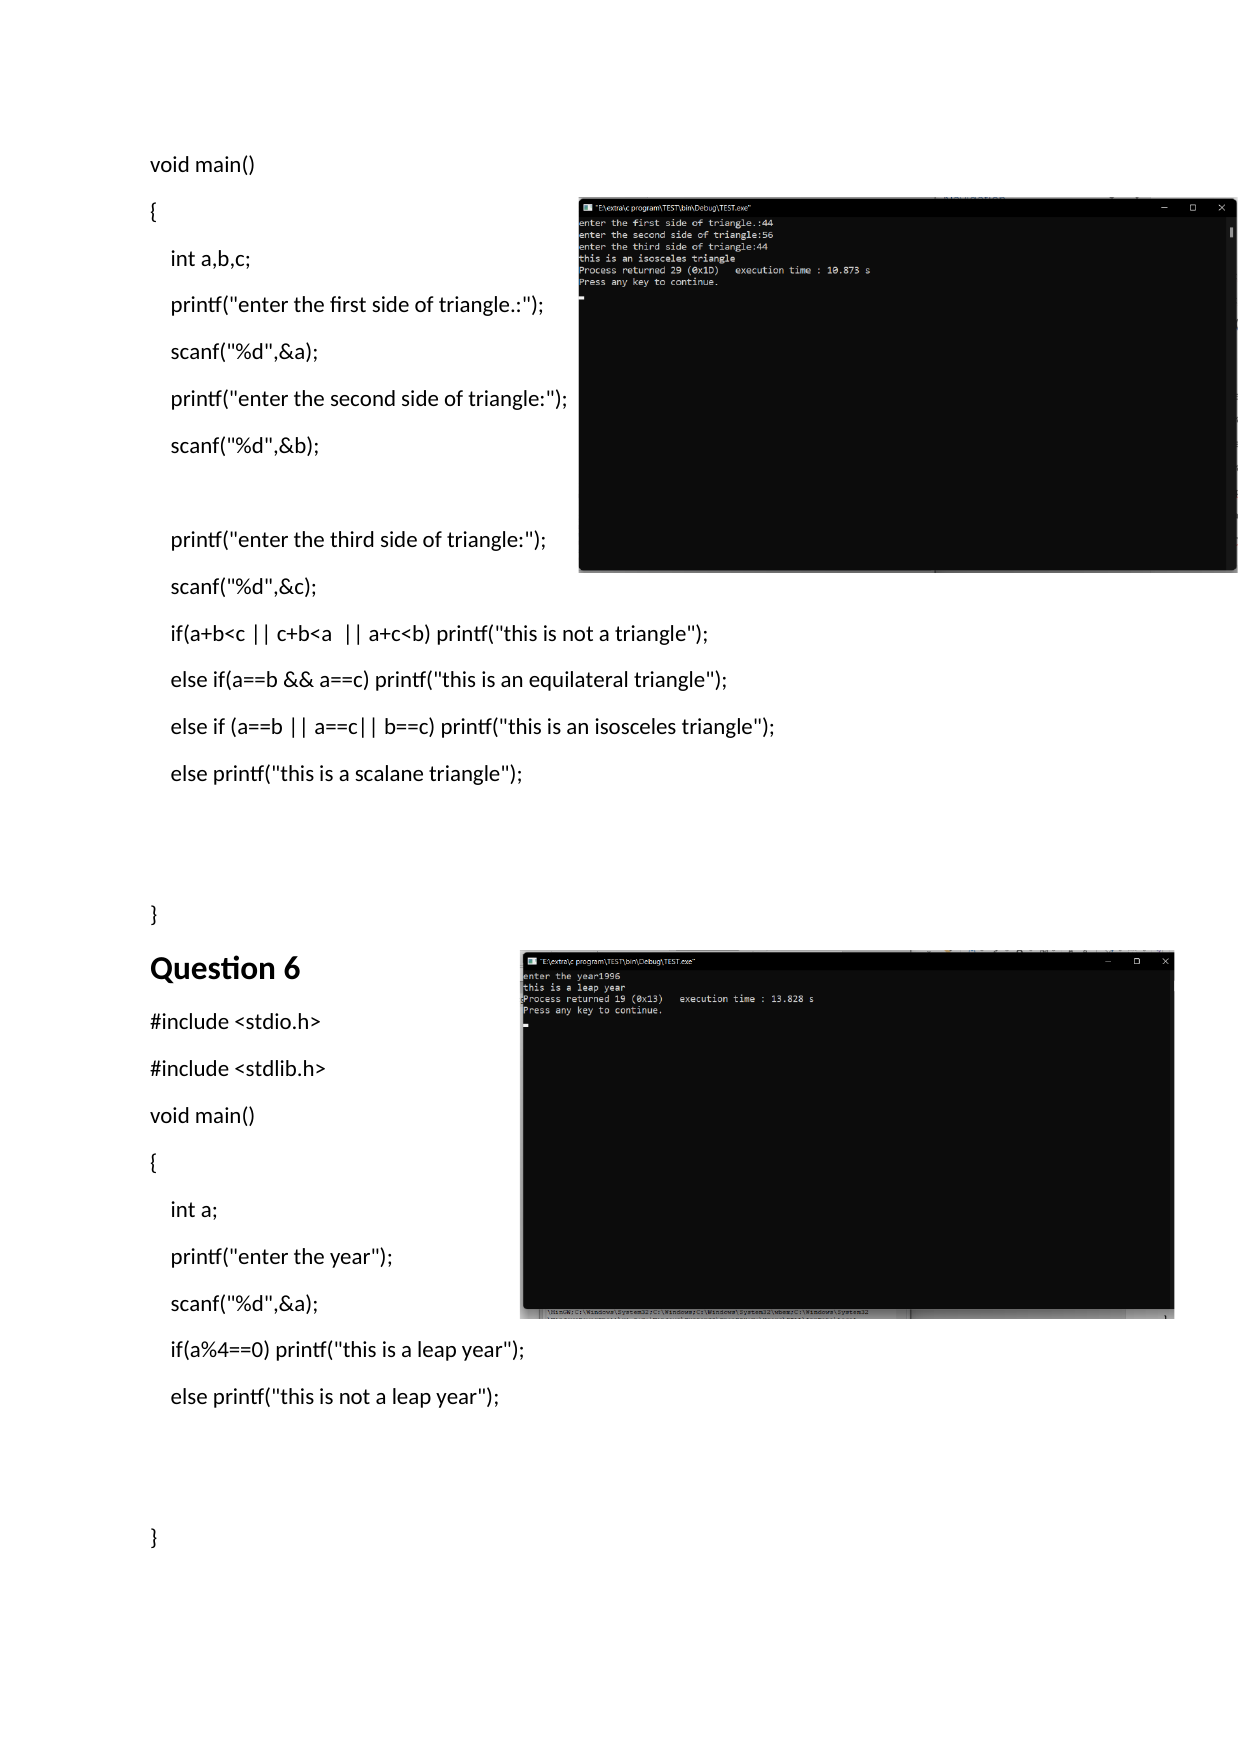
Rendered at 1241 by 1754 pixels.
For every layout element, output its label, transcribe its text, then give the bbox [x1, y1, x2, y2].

text void main() [150, 1101, 519, 1129]
text printf("enter the year"); [150, 1242, 519, 1270]
text else if (a==b || a==c|| b==c) printf("this is an isosceles triangle"); [150, 712, 1090, 741]
text { [150, 197, 578, 225]
text Question 6 [150, 947, 1090, 988]
text } [150, 900, 1090, 928]
text { [150, 1148, 519, 1176]
text printf("enter the second side of triangle:"); [150, 384, 578, 412]
text #include <stdlib.h> [150, 1054, 519, 1082]
text if(a%4==0) printf("this is a leap year"); [150, 1336, 1090, 1364]
text #include <stdio.h> [150, 1007, 519, 1036]
text scanf("%d",&b); [150, 431, 578, 459]
picture [519, 950, 1175, 1319]
text printf("enter the first side of triangle.:"); [150, 291, 578, 319]
text } [150, 1523, 1090, 1551]
text if(a+b<c || c+b<a || a+c<b) printf("this is not a triangle"); [150, 619, 1090, 647]
text else if(a==b && a==c) printf("this is an equilateral triangle"); [150, 666, 1090, 694]
text else printf("this is a scalane triangle"); [150, 759, 1090, 787]
text printf("enter the third side of triangle:"); [150, 525, 578, 553]
text else printf("this is not a leap year"); [150, 1382, 1090, 1411]
text scanf("%d",&a); [150, 337, 578, 366]
text scanf("%d",&a); [150, 1289, 519, 1317]
picture [578, 197, 1238, 573]
text scanf("%d",&c); [150, 572, 1090, 600]
text void main() [150, 150, 1090, 178]
text int a; [150, 1195, 519, 1223]
text int a,b,c; [150, 244, 578, 272]
